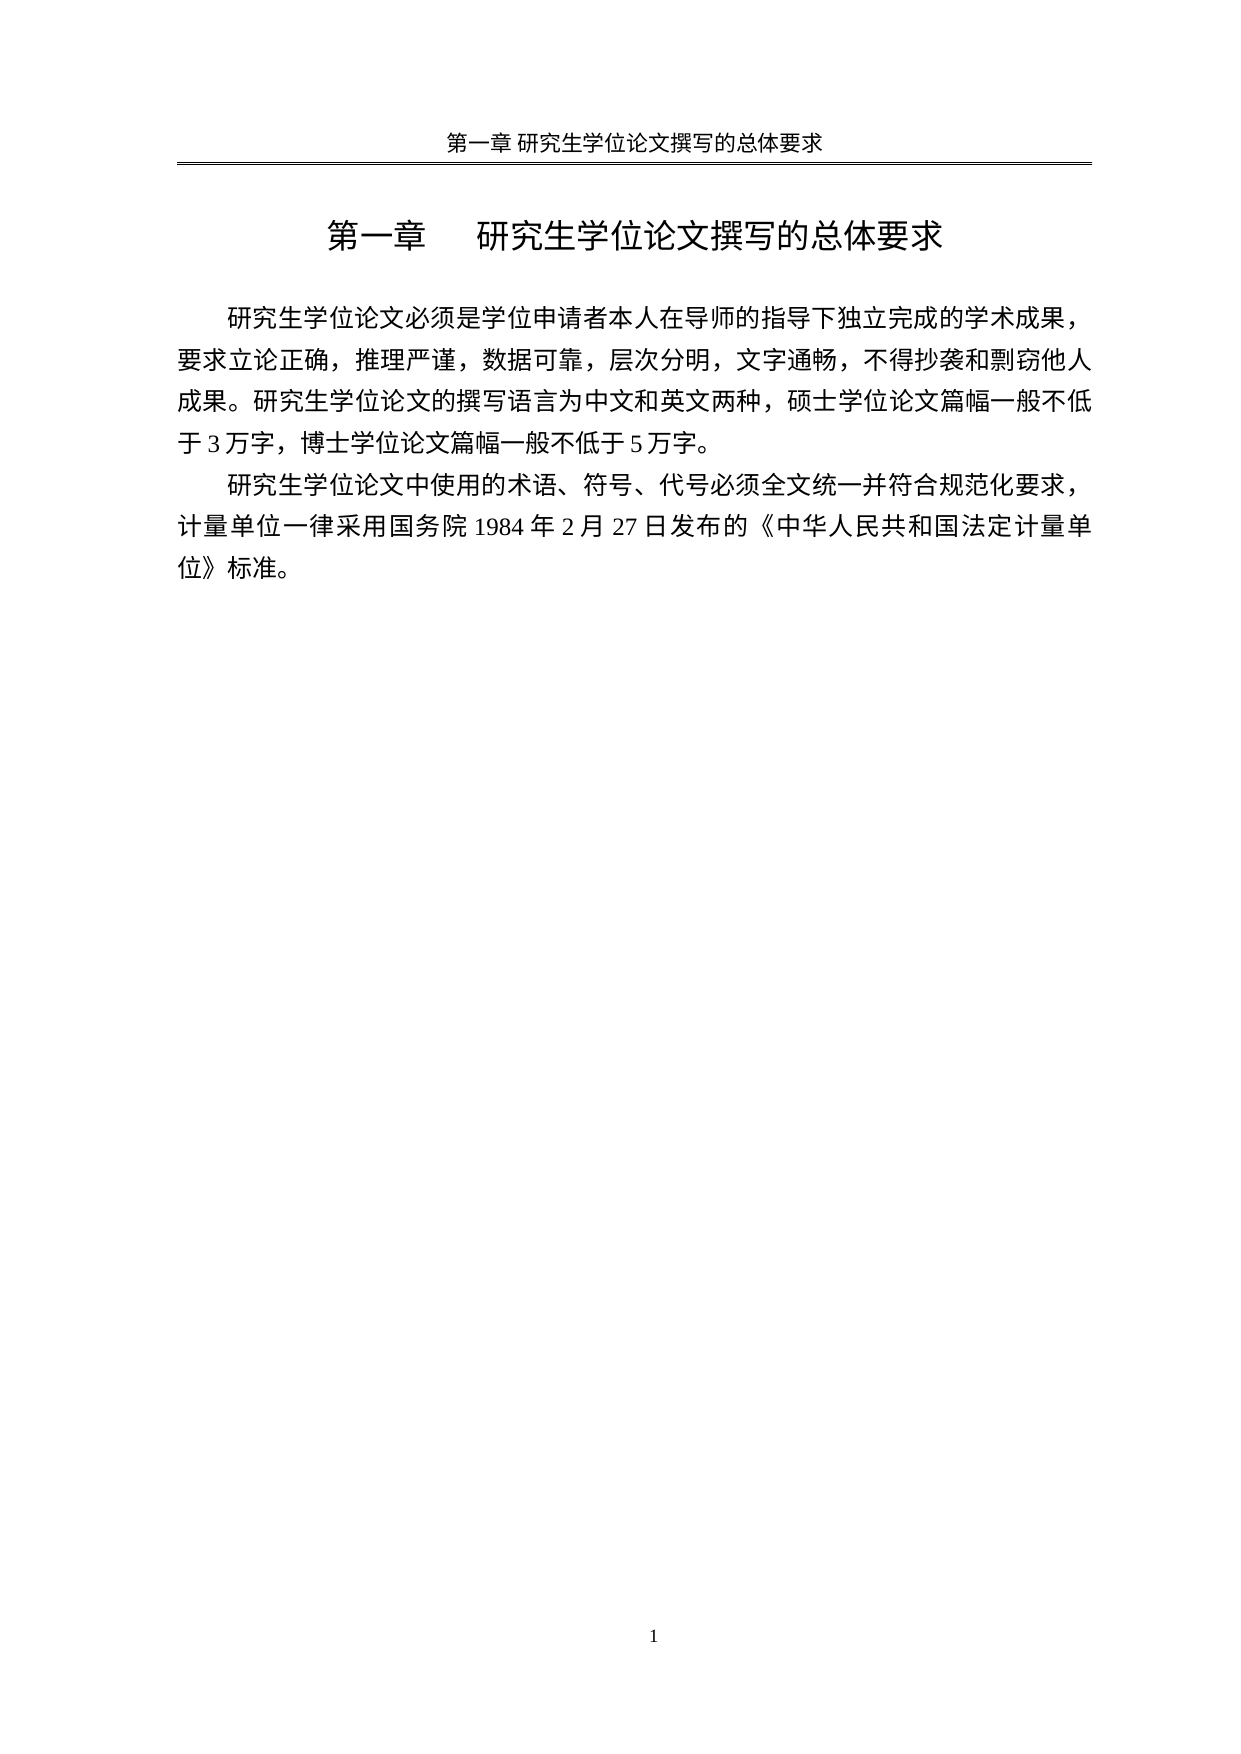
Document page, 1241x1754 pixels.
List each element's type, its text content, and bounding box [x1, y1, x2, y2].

text 研究生学位论文必须是学位申请者本人在导师的指导下独立完成的学术成果，要求立论正确，推理严谨，数据可靠，层次分明，文字通畅，不得抄袭和剽窃他人成果。研究生学位论文的撰写语言为中文和英文两种，硕士学位论文篇幅一般不低于3万字，博士学位论文篇幅一般不低于5万字。 [177, 294, 1092, 461]
subtitle 研究生学位论文撰写的总体要求 [177, 215, 1092, 257]
text 研究生学位论文中使用的术语、符号、代号必须全文统一并符合规范化要求，计量单位一律采用国务院1984年2月27日发布的《中华人民共和国法定计量单位》标准。 [177, 461, 1092, 586]
